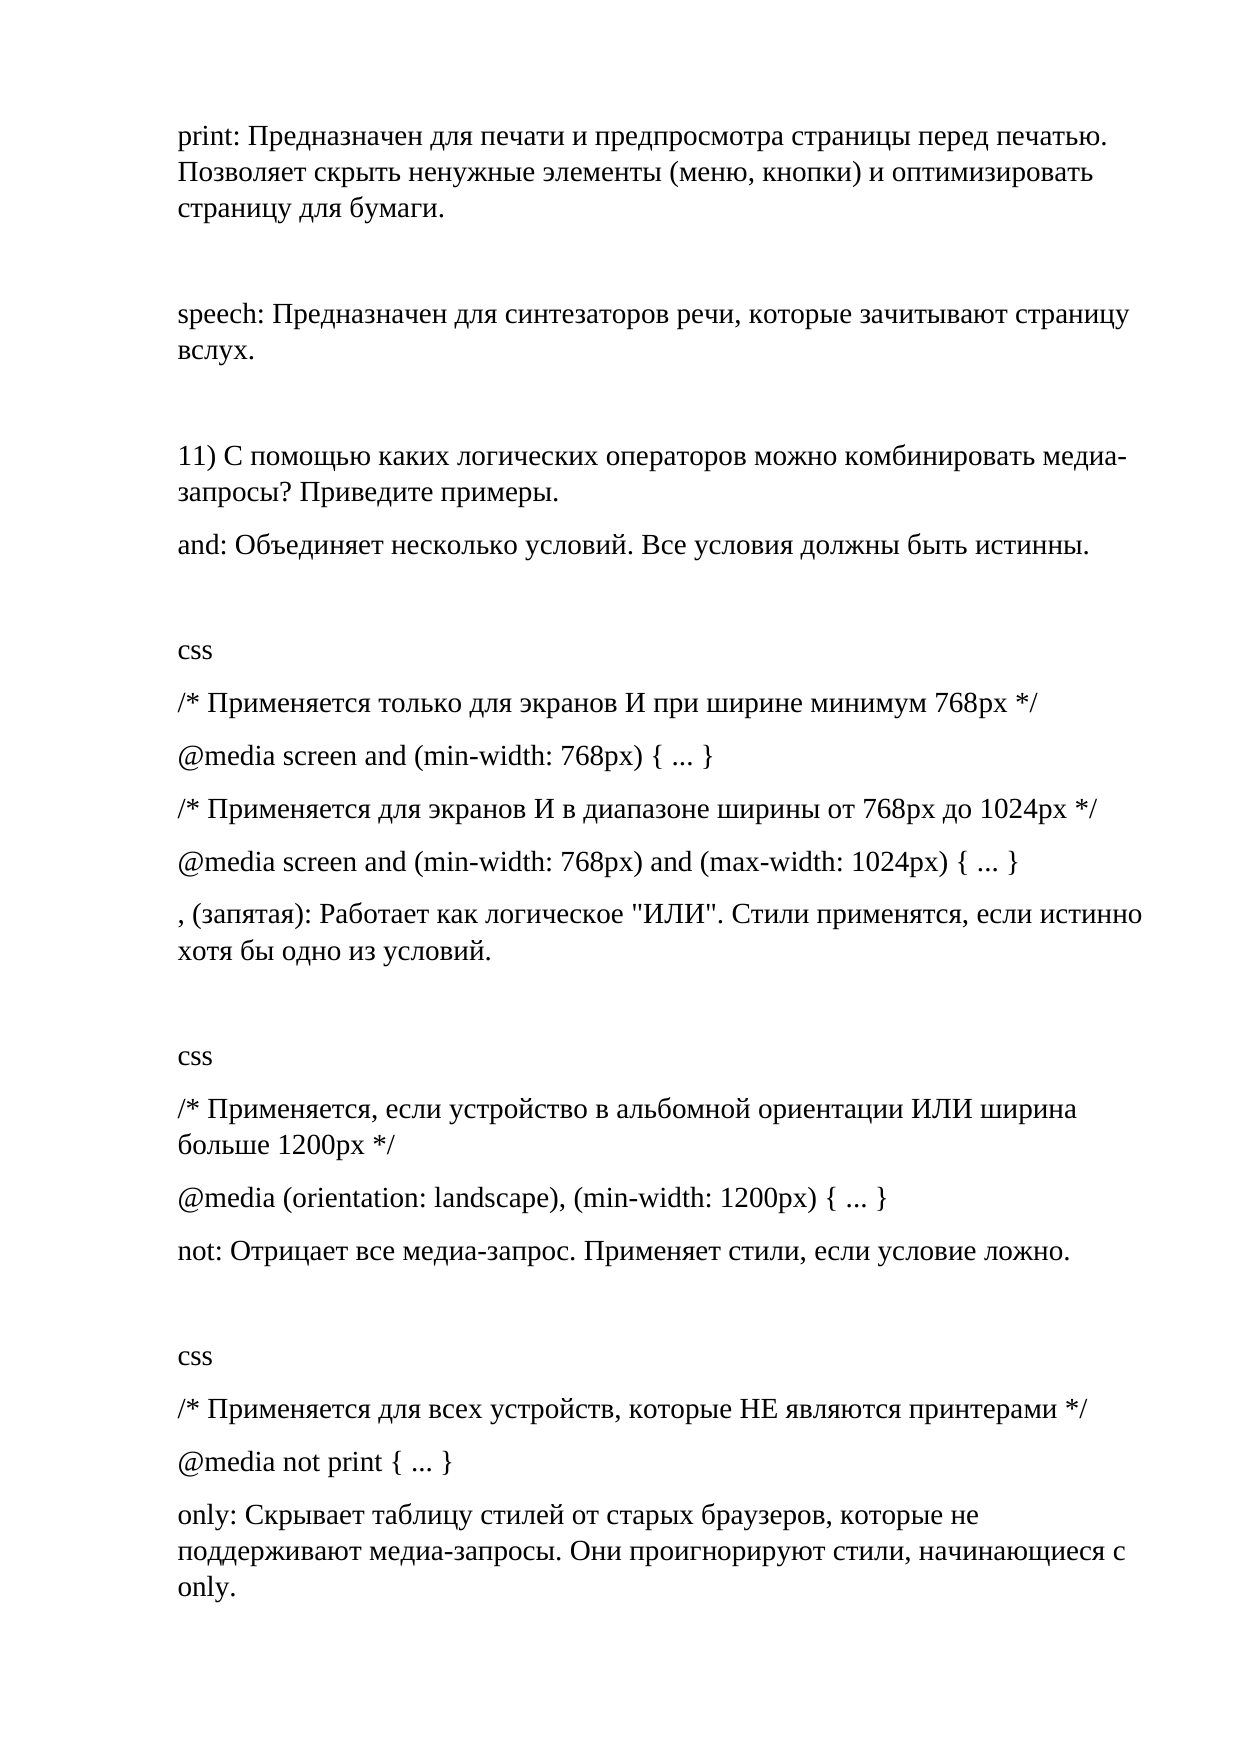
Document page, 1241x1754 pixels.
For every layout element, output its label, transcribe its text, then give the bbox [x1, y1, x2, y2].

text @media (orientation: landscape), (min-width: 1200px) { ... } [177, 1180, 1152, 1213]
text @media screen and (min-width: 768px) and (max-width: 1024px) { ... } [177, 844, 1152, 877]
text speech: Предназначен для синтезаторов речи, которые зачитывают страницу вслух. [177, 296, 1152, 366]
text print: Предназначен для печати и предпросмотра страницы перед печатью. Позволяет скрыть ненужные элементы (меню, кнопки) и оптимизировать страницу для бумаги. [177, 118, 1152, 224]
text @media screen and (min-width: 768px) { ... } [177, 738, 1152, 772]
text not: Отрицает все медиа-запрос. Применяет стили, если условие ложно. [177, 1233, 1152, 1266]
text /* Применяется только для экранов И при ширине минимум 768px */ [177, 685, 1152, 719]
text css [177, 632, 1152, 666]
text css [177, 1338, 1152, 1372]
text /* Применяется для экранов И в диапазоне ширины от 768px до 1024px */ [177, 791, 1152, 824]
text 11) С помощью каких логических операторов можно комбинировать медиа-запросы? Приведите примеры. [177, 438, 1152, 507]
text , (запятая): Работает как логическое "ИЛИ". Стили применятся, если истинно хотя бы одно из условий. [177, 896, 1152, 966]
text only: Скрывает таблицу стилей от старых браузеров, которые не поддерживают медиа-запросы. Они проигнорируют стили, начинающиеся с only. [177, 1497, 1152, 1603]
text /* Применяется, если устройство в альбомной ориентации ИЛИ ширина больше 1200px */ [177, 1091, 1152, 1161]
text css [177, 1038, 1152, 1072]
text @media not print { ... } [177, 1444, 1152, 1478]
text /* Применяется для всех устройств, которые НЕ являются принтерами */ [177, 1391, 1152, 1425]
text and: Объединяет несколько условий. Все условия должны быть истинны. [177, 527, 1152, 560]
